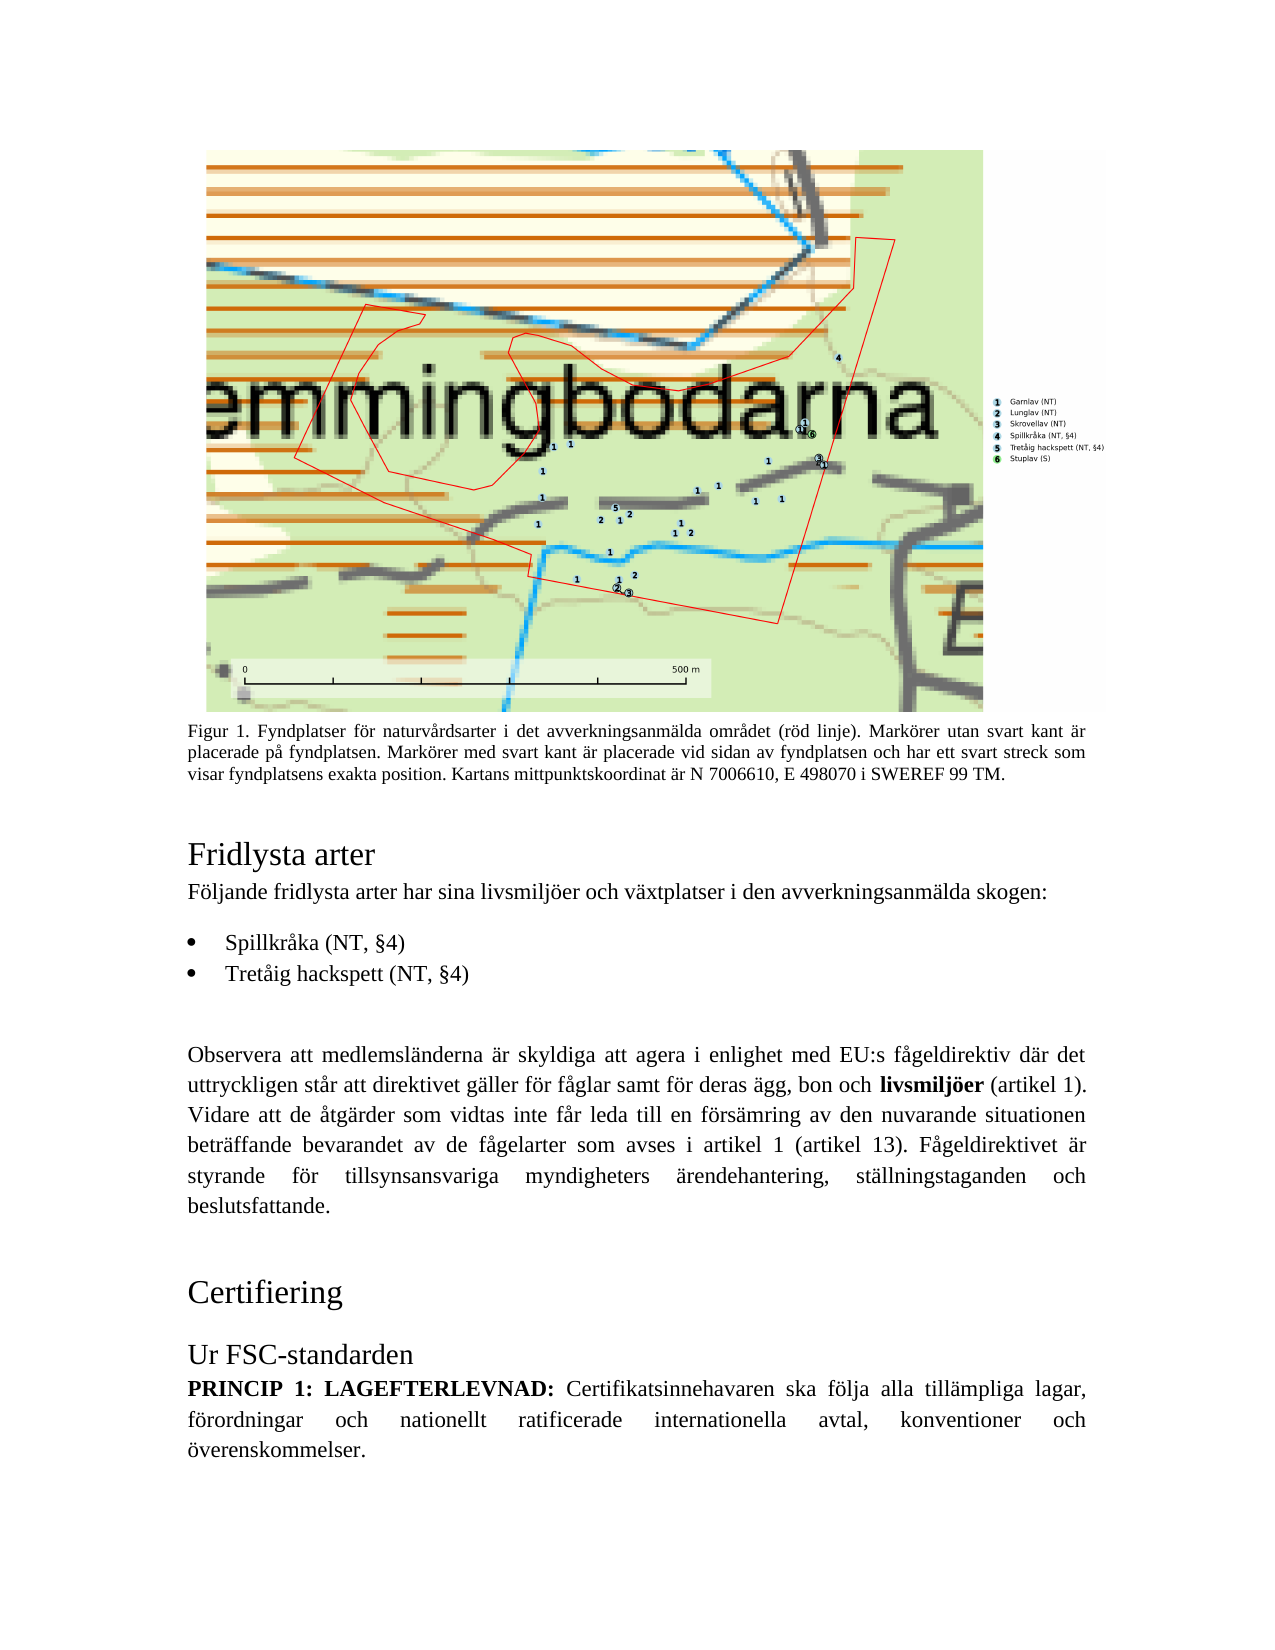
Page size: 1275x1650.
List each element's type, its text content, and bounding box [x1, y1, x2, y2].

list Tretåig hackspett (NT, §4) [187, 959, 1087, 986]
text Följande fridlysta arter har sina livsmiljöer och växtplatser i den avverkningsanmälda skogen: [187, 878, 1087, 905]
text PRINCIP 1: LAGEFTERLEVNAD: Certifikatsinnehavaren ska följa alla tillämpliga lagar, förordningar och nationellt ratificerade internationella avtal, konventioner och överenskommelser. [187, 1376, 1087, 1462]
subtitle Fridlysta arter [187, 834, 1087, 873]
picture [206, 150, 1107, 712]
list Spillkråka (NT, §4) [187, 929, 1087, 956]
subtitle Certifiering [187, 1272, 1087, 1310]
text Figur 1. Fyndplatser för naturvårdsarter i det avverkningsanmälda området (röd linje). Markörer utan svart kant är placerade på fyndplatsen. Markörer med svart kant är placerade vid sidan av fyndplatsen och har ett svart streck som visar fyndplatsens exakta position. Kartans mittpunktskoordinat är N 7006610, E 498070 i SWEREF 99 TM. [187, 719, 1087, 784]
text Observera att medlemsländerna är skyldiga att agera i enlighet med EU:s fågeldirektiv där det uttryckligen står att direktivet gäller för fåglar samt för deras ägg, bon och livsmiljöer (artikel 1). Vidare att de åtgärder som vidtas inte får leda till en försämring av den nuvarande situationen beträffande bevarandet av de fågelarter som avses i artikel 1 (artikel 13). Fågeldirektivet är styrande för tillsynsansvariga myndigheters ärendehantering, ställningstaganden och beslutsfattande. [187, 1011, 1087, 1218]
subtitle Ur FSC-standarden [187, 1337, 1087, 1371]
